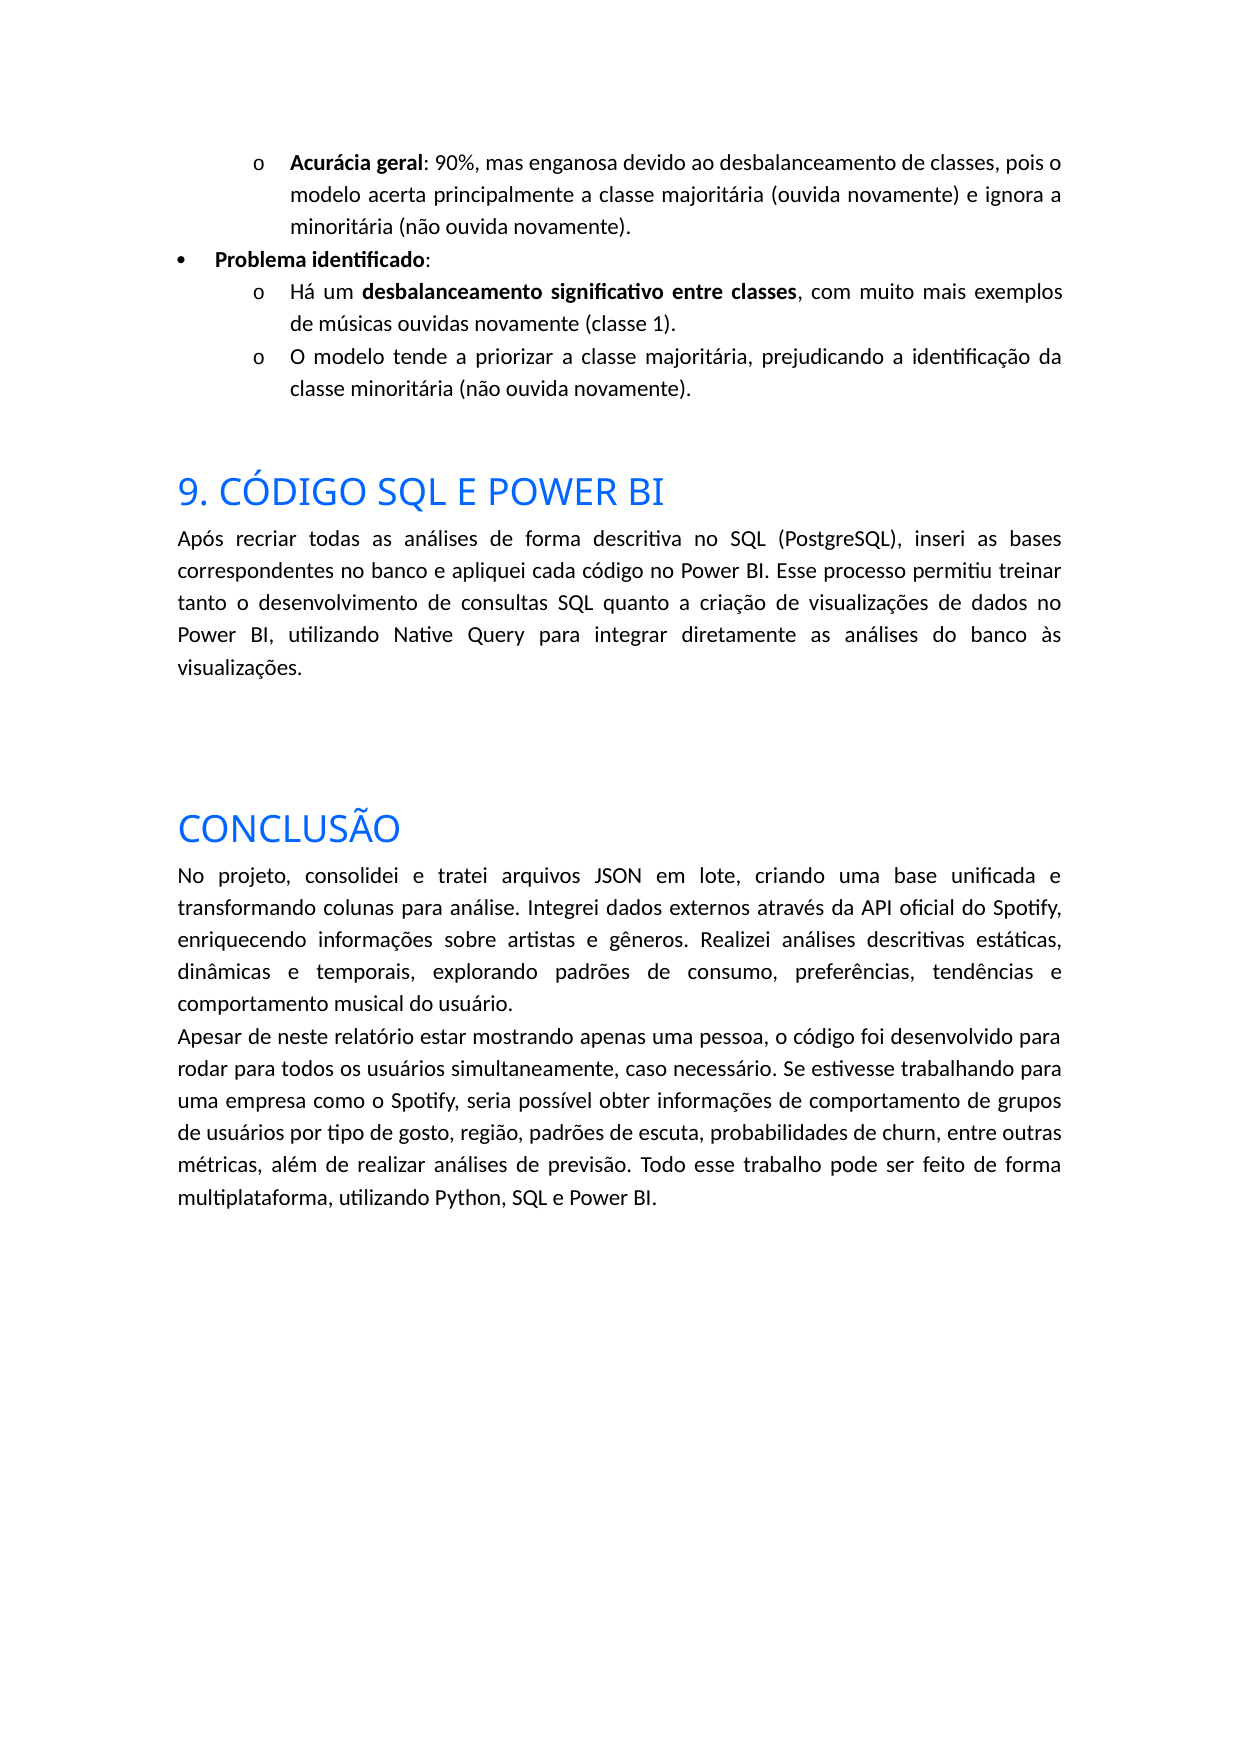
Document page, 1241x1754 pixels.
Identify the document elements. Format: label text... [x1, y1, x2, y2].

list Problema identificado: [177, 245, 1063, 273]
text 9. CÓDIGO SQL E POWER BI [177, 465, 1063, 516]
text Após recriar todas as análises de forma descritiva no SQL (PostgreSQL), inseri as bases correspondentes no banco e apliquei cada código no Power BI. Esse processo permitiu treinar tanto o desenvolvimento de consultas SQL quanto a criação de visualizações de dados no Power BI, utilizando Native Query para integrar diretamente as análises do banco às visualizações. [177, 524, 1063, 681]
text No projeto, consolidei e tratei arquivos JSON em lote, criando uma base unificada e transformando colunas para análise. Integrei dados externos através da API oficial do Spotify, enriquecendo informações sobre artistas e gêneros. Realizei análises descritivas estáticas, dinâmicas e temporais, explorando padrões de consumo, preferências, tendências e comportamento musical do usuário. [177, 861, 1063, 1018]
list Acurácia geral: 90%, mas enganosa devido ao desbalanceamento de classes, pois o modelo acerta principalmente a classe majoritária (ouvida novamente) e ignora a minoritária (não ouvida novamente). [252, 148, 1063, 241]
text CONCLUSÃO [177, 802, 1063, 853]
list Há um desbalanceamento significativo entre classes, com muito mais exemplos de músicas ouvidas novamente (classe 1). [252, 277, 1063, 338]
text Apesar de neste relatório estar mostrando apenas uma pessoa, o código foi desenvolvido para rodar para todos os usuários simultaneamente, caso necessário. Se estivesse trabalhando para uma empresa como o Spotify, seria possível obter informações de comportamento de grupos de usuários por tipo de gosto, região, padrões de escuta, probabilidades de churn, entre outras métricas, além de realizar análises de previsão. Todo esse trabalho pode ser feito de forma multiplataforma, utilizando Python, SQL e Power BI. [177, 1022, 1063, 1211]
list O modelo tende a priorizar a classe majoritária, prejudicando a identificação da classe minoritária (não ouvida novamente). [252, 342, 1063, 402]
